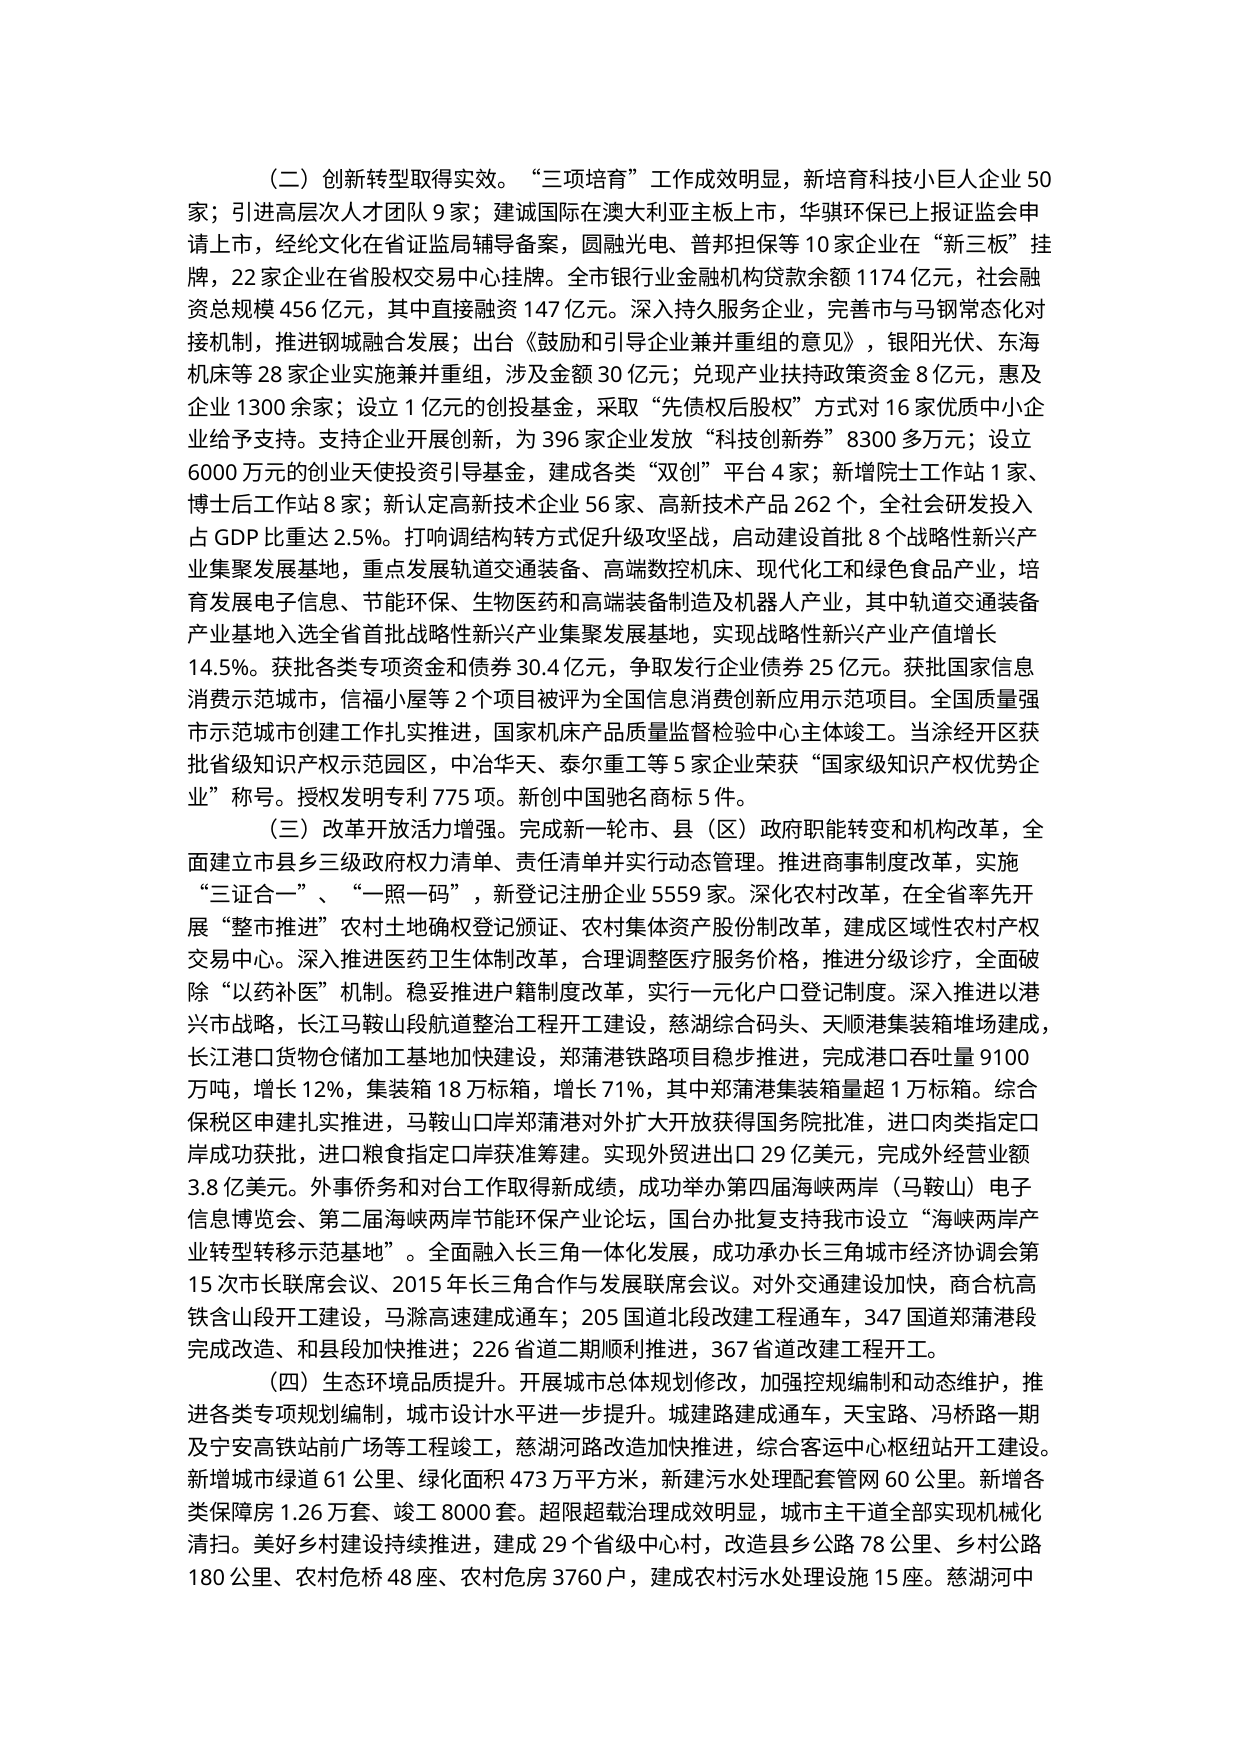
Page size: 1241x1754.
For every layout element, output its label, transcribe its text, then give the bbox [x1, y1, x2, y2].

text （二）创新转型取得实效。“三项培育”工作成效明显，新培育科技小巨人企业50家；引进高层次人才团队9家；建诚国际在澳大利亚主板上市，华骐环保已上报证监会申请上市，经纶文化在省证监局辅导备案，圆融光电、普邦担保等10家企业在“新三板”挂牌，22家企业在省股权交易中心挂牌。全市银行业金融机构贷款余额1174亿元，社会融资总规模456亿元，其中直接融资147亿元。深入持久服务企业，完善市与马钢常态化对接机制，推进钢城融合发展；出台《鼓励和引导企业兼并重组的意见》，银阳光伏、东海机床等28家企业实施兼并重组，涉及金额30亿元；兑现产业扶持政策资金8亿元，惠及企业1300余家；设立1亿元的创投基金，采取“先债权后股权”方式对16家优质中小企业给予支持。支持企业开展创新，为396家企业发放“科技创新券”8300多万元；设立6000万元的创业天使投资引导基金，建成各类“双创”平台4家；新增院士工作站1家、博士后工作站8家；新认定高新技术企业56家、高新技术产品262个，全社会研发投入占GDP比重达2.5%。打响调结构转方式促升级攻坚战，启动建设首批8个战略性新兴产业集聚发展基地，重点发展轨道交通装备、高端数控机床、现代化工和绿色食品产业，培育发展电子信息、节能环保、生物医药和高端装备制造及机器人产业，其中轨道交通装备产业基地入选全省首批战略性新兴产业集聚发展基地，实现战略性新兴产业产值增长14.5%。获批各类专项资金和债券30.4亿元，争取发行企业债券25亿元。获批国家信息消费示范城市，信福小屋等2个项目被评为全国信息消费创新应用示范项目。全国质量强市示范城市创建工作扎实推进，国家机床产品质量监督检验中心主体竣工。当涂经开区获批省级知识产权示范园区，中冶华天、泰尔重工等5家企业荣获“国家级知识产权优势企业”称号。授权发明专利775项。新创中国驰名商标5件。 [187, 162, 1053, 812]
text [187, 1364, 1053, 1592]
text （三）改革开放活力增强。完成新一轮市、县（区）政府职能转变和机构改革，全面建立市县乡三级政府权力清单、责任清单并实行动态管理。推进商事制度改革，实施“三证合一”、“一照一码”，新登记注册企业5559家。深化农村改革，在全省率先开展“整市推进”农村土地确权登记颁证、农村集体资产股份制改革，建成区域性农村产权交易中心。深入推进医药卫生体制改革，合理调整医疗服务价格，推进分级诊疗，全面破除“以药补医”机制。稳妥推进户籍制度改革，实行一元化户口登记制度。深入推进以港兴市战略，长江马鞍山段航道整治工程开工建设，慈湖综合码头、天顺港集装箱堆场建成，长江港口货物仓储加工基地加快建设，郑蒲港铁路项目稳步推进，完成港口吞吐量9100万吨，增长12%，集装箱18万标箱，增长71%，其中郑蒲港集装箱量超1万标箱。综合保税区申建扎实推进，马鞍山口岸郑蒲港对外扩大开放获得国务院批准，进口肉类指定口岸成功获批，进口粮食指定口岸获准筹建。实现外贸进出口29亿美元，完成外经营业额3.8亿美元。外事侨务和对台工作取得新成绩，成功举办第四届海峡两岸（马鞍山）电子信息博览会、第二届海峡两岸节能环保产业论坛，国台办批复支持我市设立“海峡两岸产业转型转移示范基地”。全面融入长三角一体化发展，成功承办长三角城市经济协调会第15次市长联席会议、2015年长三角合作与发展联席会议。对外交通建设加快，商合杭高铁含山段开工建设，马滁高速建成通车；205国道北段改建工程通车，347国道郑蒲港段完成改造、和县段加快推进；226省道二期顺利推进，367省道改建工程开工。 [187, 812, 1053, 1364]
